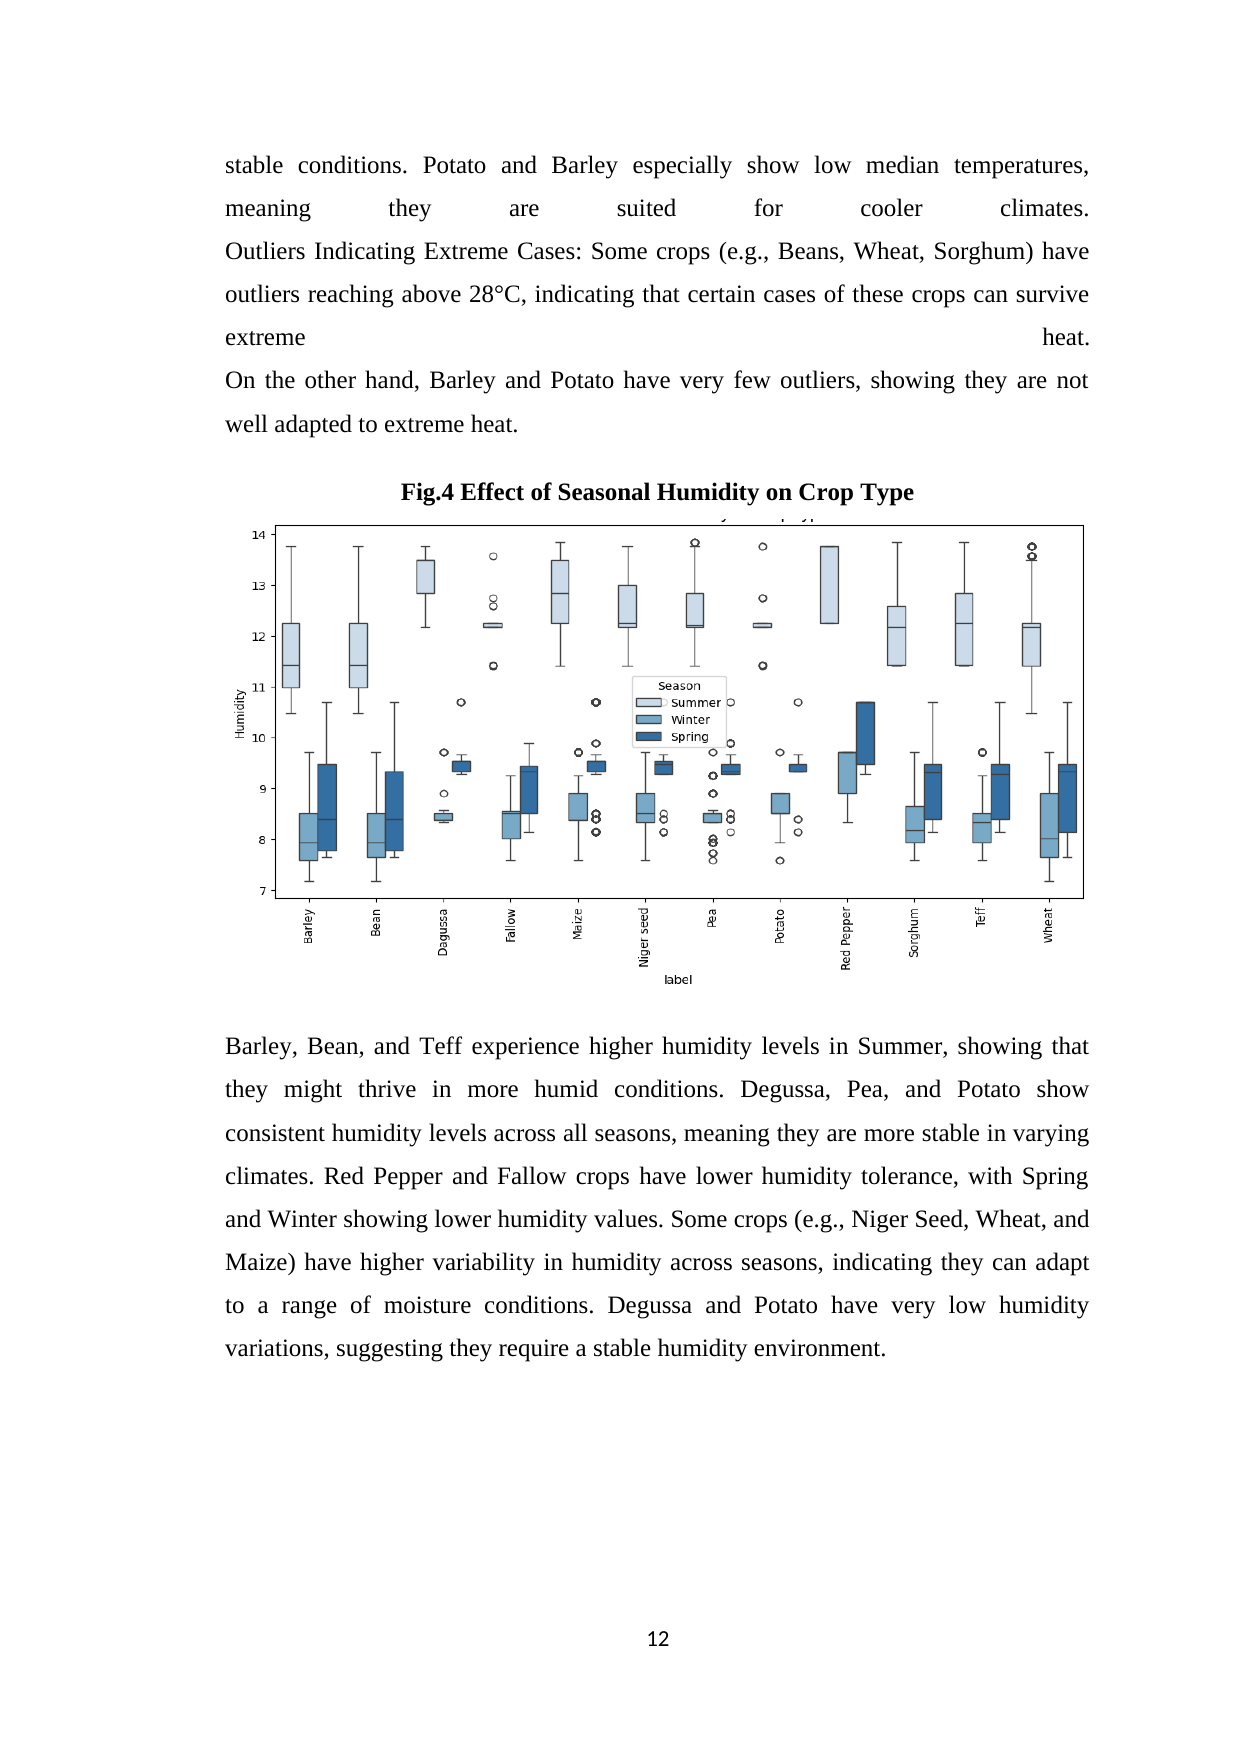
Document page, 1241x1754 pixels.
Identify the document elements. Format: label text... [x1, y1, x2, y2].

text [225, 150, 1090, 437]
text Fig.4 Effect of Seasonal Humidity on Crop Type [225, 477, 1090, 519]
picture [225, 519, 1091, 993]
text Barley, Bean, and Teff experience higher humidity levels in Summer, showing that they might thrive in more humid conditions. Degussa, Pea, and Potato show consistent humidity levels across all seasons, meaning they are more stable in varying climates. Red Pepper and Fallow crops have lower humidity tolerance, with Spring and Winter showing lower humidity values. Some crops (e.g., Niger Seed, Wheat, and Maize) have higher variability in humidity across seasons, indicating they can adapt to a range of moisture conditions. Degussa and Potato have very low humidity variations, suggesting they require a stable humidity environment. [225, 1031, 1090, 1362]
